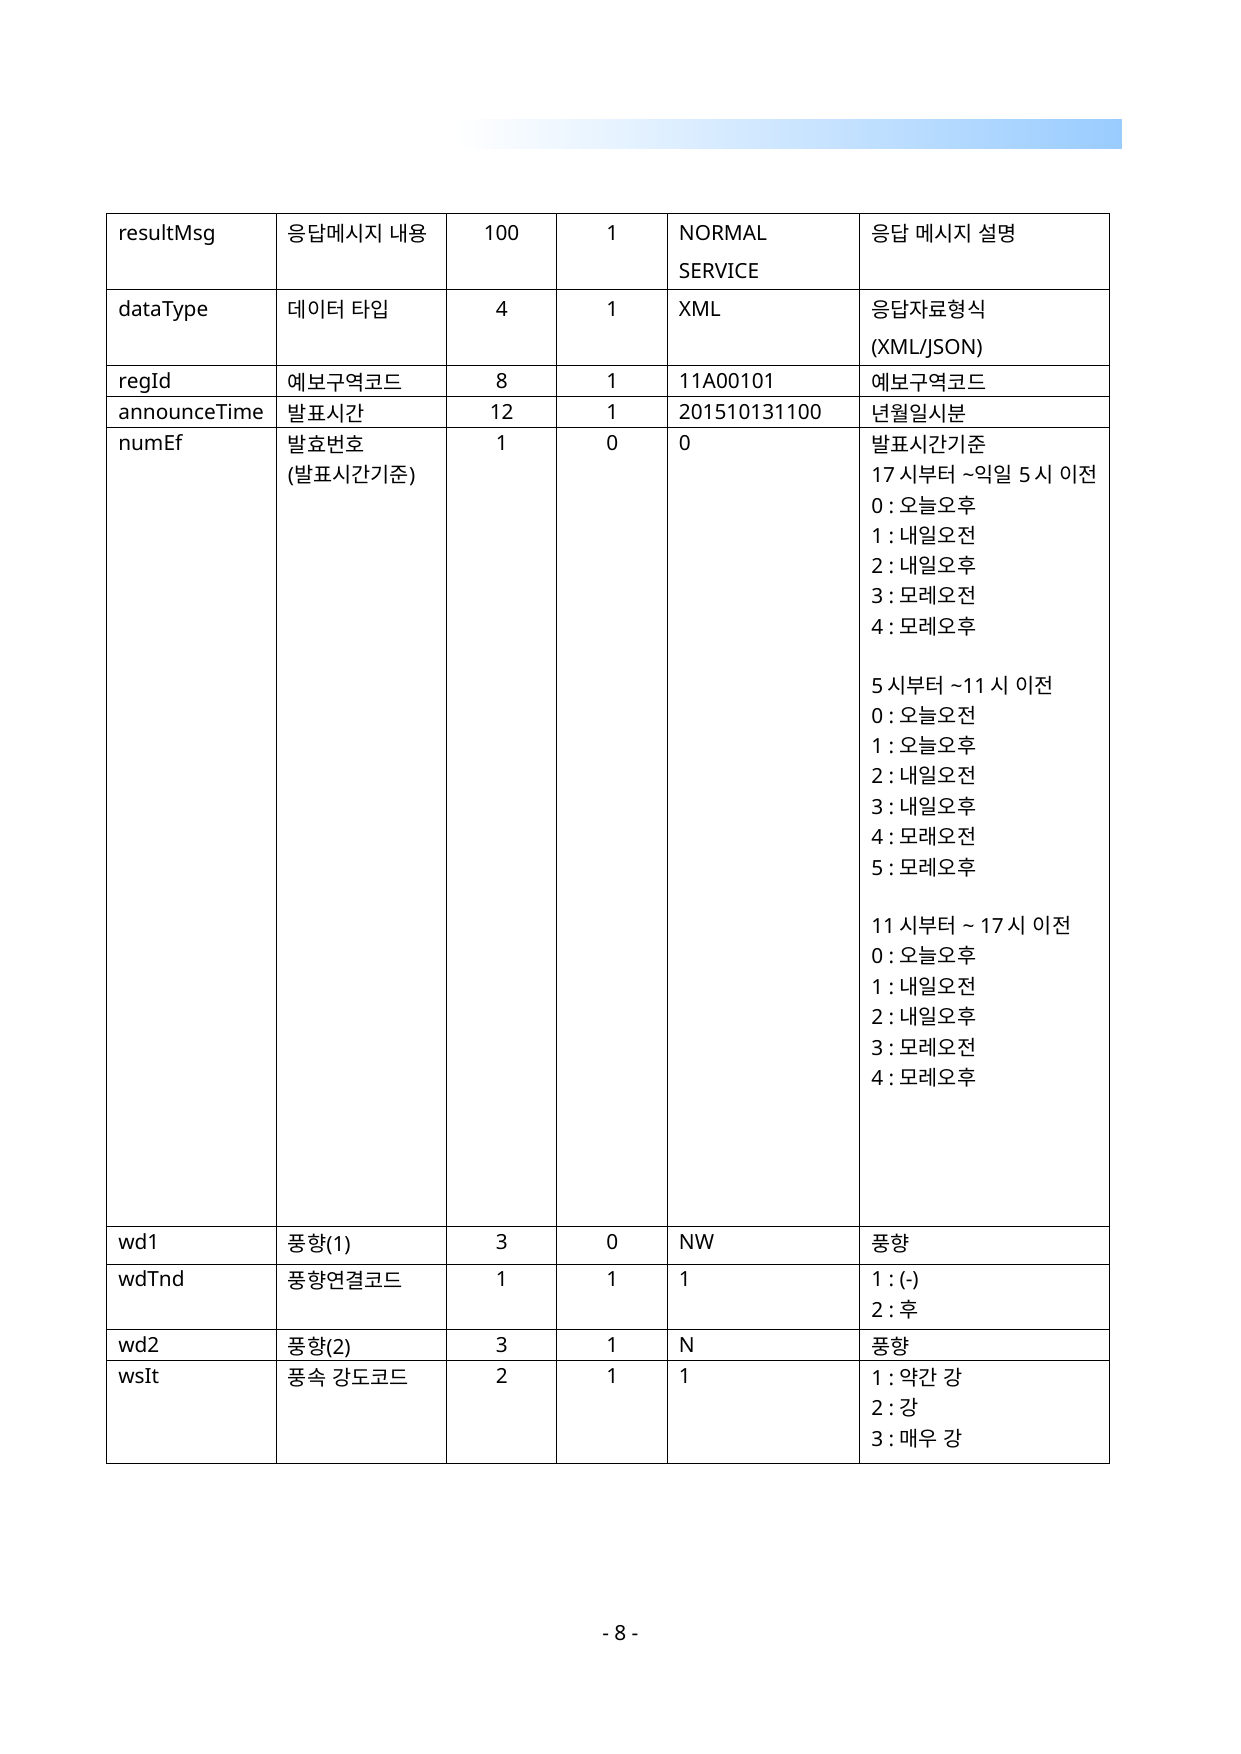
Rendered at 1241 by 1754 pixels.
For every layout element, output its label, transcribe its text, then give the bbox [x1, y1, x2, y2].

table_cell 응답메시지 내용 [277, 214, 446, 289]
table_cell 1 [557, 290, 667, 365]
table_cell 풍향(1) [277, 1227, 446, 1263]
table_cell 데이터 타입 [277, 290, 446, 365]
table_cell resultMsg [107, 214, 276, 289]
table_cell 1 [557, 1265, 667, 1329]
table_cell regId [107, 366, 276, 396]
table_cell 1 : (-) 2 : 후 [860, 1265, 1109, 1329]
table_cell 1 [447, 1265, 556, 1329]
table_cell 응답 메시지 설명 [860, 214, 1109, 289]
table_cell wdTnd [107, 1265, 276, 1329]
table_cell numEf [107, 428, 276, 1226]
table_cell 0 [557, 428, 667, 1226]
table_cell 응답자료형식 (XML/JSON) [860, 290, 1109, 365]
table_cell 발효번호 (발표시간기준) [277, 428, 446, 1226]
table_cell NORMAL SERVICE [668, 214, 859, 289]
table_cell 3 [447, 1227, 556, 1263]
table_cell 1 : 약간 강 2 : 강 3 : 매우 강 [860, 1361, 1109, 1462]
table_cell 년월일시분 [860, 397, 1109, 427]
table_cell wsIt [107, 1361, 276, 1462]
table_cell 1 [557, 366, 667, 396]
table_cell 풍향 [860, 1330, 1109, 1360]
table_cell 11A00101 [668, 366, 859, 396]
table_cell 100 [447, 214, 556, 289]
table_cell 3 [447, 1330, 556, 1360]
table_cell 풍향 [860, 1227, 1109, 1263]
table_cell 8 [447, 366, 556, 396]
table_cell 0 [557, 1227, 667, 1263]
table_cell 12 [447, 397, 556, 427]
table_cell 1 [557, 1361, 667, 1462]
table_cell 발표시간기준 17시부터 ~익일 5시 이전 0 : 오늘오후 1 : 내일오전 2 : 내일오후 3 : 모레오전 4 : 모레오후 5시부터 ~11시 이전 0 : 오늘오전 1 : 오늘오후 2 : 내일오전 3 : 내일오후 4 : 모래오전 5 : 모레오후 11시부터 ~ 17시 이전 0 : 오늘오후 1 : 내일오전 2 : 내일오후 3 : 모레오전 4 : 모레오후 [860, 428, 1109, 1226]
table_cell 1 [447, 428, 556, 1226]
table_cell announceTime [107, 397, 276, 427]
table_cell 1 [668, 1361, 859, 1462]
table_cell 201510131100 [668, 397, 859, 427]
table_cell 1 [557, 397, 667, 427]
table_cell 4 [447, 290, 556, 365]
table_cell 풍향(2) [277, 1330, 446, 1360]
table_cell wd1 [107, 1227, 276, 1263]
table_cell 0 [668, 428, 859, 1226]
table_cell 풍속 강도코드 [277, 1361, 446, 1462]
table_cell 발표시간 [277, 397, 446, 427]
table_cell 예보구역코드 [860, 366, 1109, 396]
table_cell wd2 [107, 1330, 276, 1360]
table_cell 풍향연결코드 [277, 1265, 446, 1329]
table_cell N [668, 1330, 859, 1360]
table_cell 1 [557, 1330, 667, 1360]
table_cell NW [668, 1227, 859, 1263]
table_cell 예보구역코드 [277, 366, 446, 396]
table_cell 2 [447, 1361, 556, 1462]
table_cell 1 [668, 1265, 859, 1329]
table_cell 1 [557, 214, 667, 289]
table_cell dataType [107, 290, 276, 365]
table_cell XML [668, 290, 859, 365]
